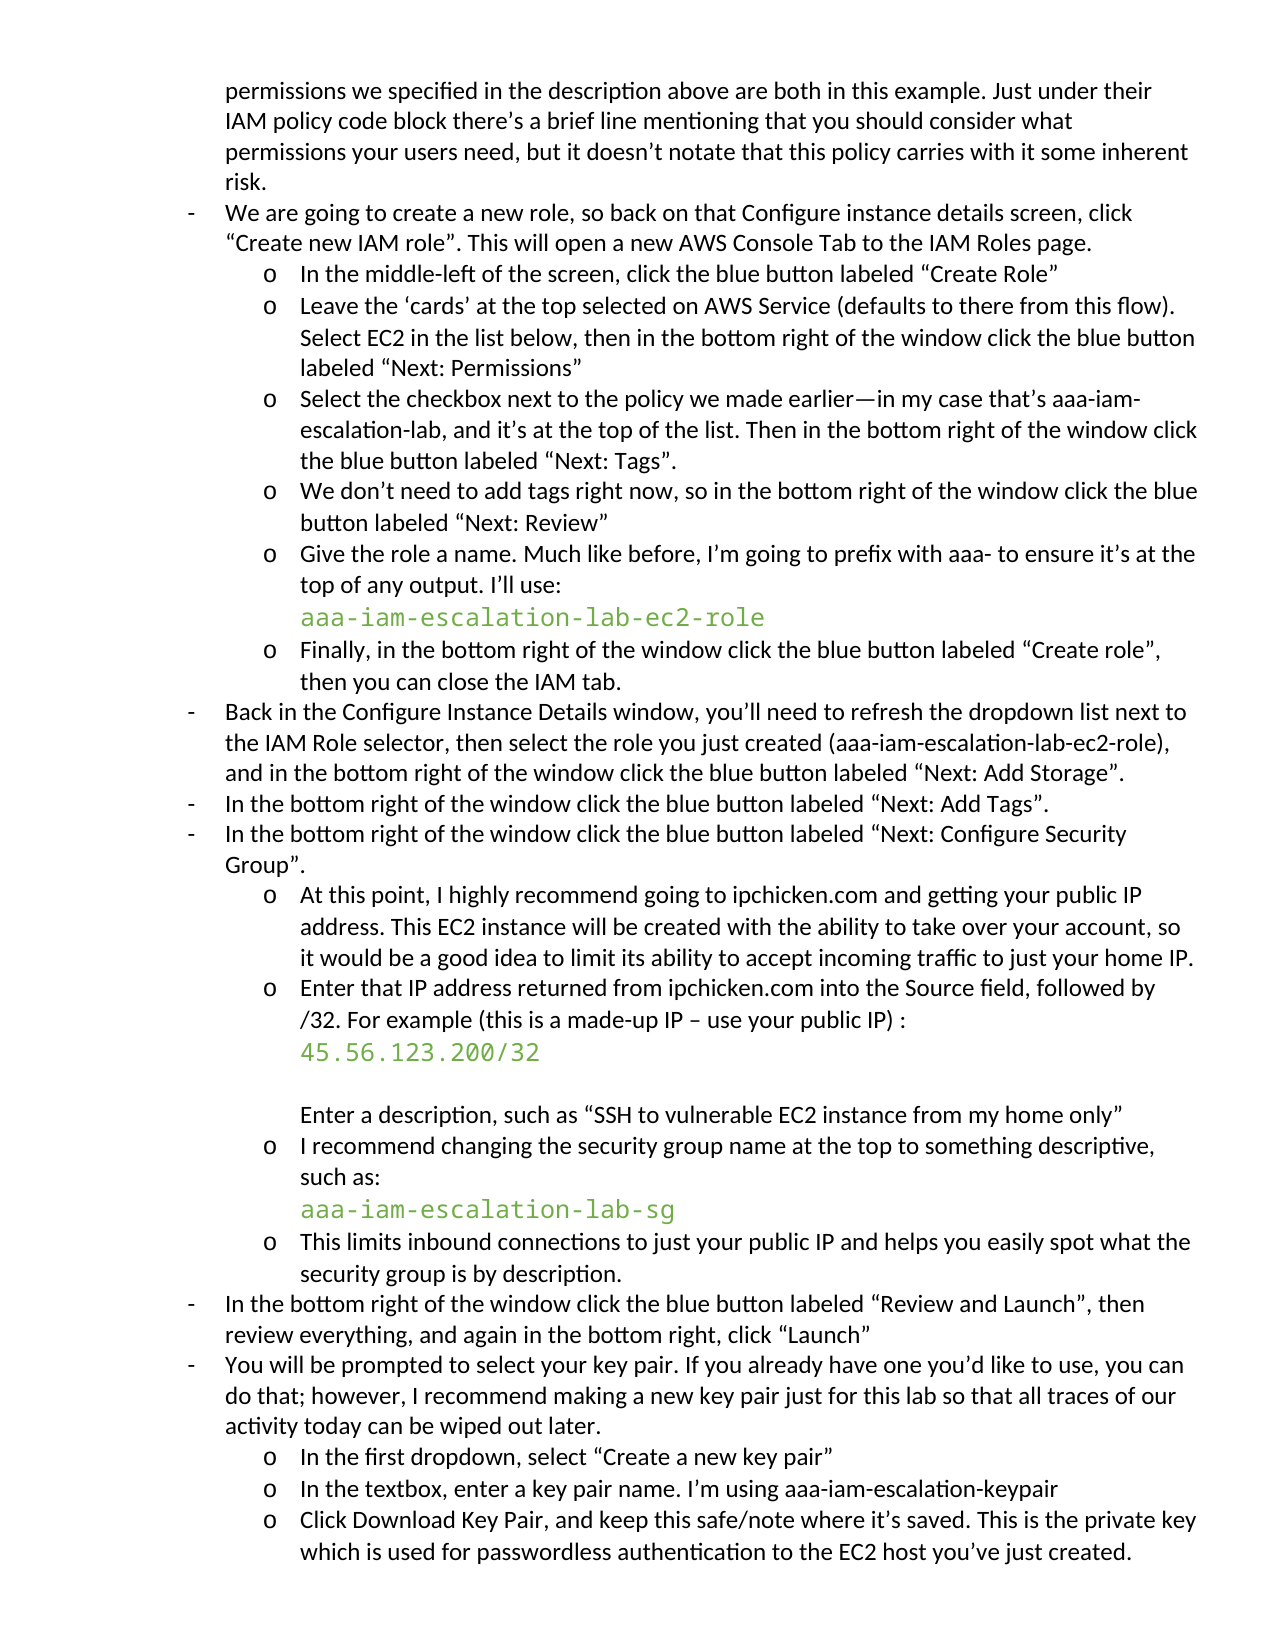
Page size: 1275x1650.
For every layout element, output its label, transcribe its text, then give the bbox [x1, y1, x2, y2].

list In the bottom right of the window click the blue button labeled “Next: Add Tags”. [187, 788, 1200, 818]
list Back in the Configure Instance Details window, you’ll need to refresh the dropdown list next to the IAM Role selector, then select the role you just created (aaa-iam-escalation-lab-ec2-role), and in the bottom right of the window click the blue button labeled “Next: Add Storage”. [187, 696, 1200, 788]
list In the middle-left of the screen, click the blue button labeled “Create Role” [262, 258, 1200, 290]
list Click Download Key Pair, and keep this safe/note where it’s saved. This is the private key which is used for passwordless authentication to the EC2 host you’ve just created. [262, 1504, 1200, 1567]
list Enter that IP address returned from ipchicken.com into the Source field, followed by /32. For example (this is a made-up IP – use your public IP) : 45.56.123.200/32 Enter a description, such as “SSH to vulnerable EC2 instance from my home only” [262, 972, 1200, 1130]
list Select the checkbox next to the policy we made earlier—in my case that’s aaa-iam-escalation-lab, and it’s at the top of the list. Then in the bottom right of the window click the blue button labeled “Next: Tags”. [262, 383, 1200, 476]
list I recommend changing the security group name at the top to something descriptive, such as: aaa-iam-escalation-lab-sg [262, 1130, 1200, 1226]
list We are going to create a new role, so back on that Configure instance details screen, click “Create new IAM role”. This will open a new AWS Console Tab to the IAM Roles page. [187, 197, 1200, 258]
list In the textbox, enter a key pair name. I’m using aaa-iam-escalation-keypair [262, 1473, 1200, 1504]
list At this point, I highly recommend going to ipchicken.com and getting your public IP address. This EC2 instance will be created with the ability to take over your account, so it would be a good idea to limit its ability to accept incoming traffic to just your home IP. [262, 879, 1200, 972]
list You will be prompted to select your key pair. If you already have one you’d like to use, you can do that; however, I recommend making a new key pair just for this lab so that all traces of our activity today can be wiped out later. [187, 1349, 1200, 1441]
list In the bottom right of the window click the blue button labeled “Next: Configure Security Group”. [187, 818, 1200, 879]
list Leave the ‘cards’ at the top selected on AWS Service (defaults to there from this flow). Select EC2 in the list below, then in the bottom right of the window click the blue button labeled “Next: Permissions” [262, 290, 1200, 383]
list This limits inbound connections to just your public IP and helps you easily spot what the security group is by description. [262, 1226, 1200, 1288]
list In the first dropdown, select “Create a new key pair” [262, 1441, 1200, 1473]
list Finally, in the bottom right of the window click the blue button labeled “Create role”, then you can close the IAM tab. [262, 634, 1200, 696]
list In the bottom right of the window click the blue button labeled “Review and Launch”, then review everything, and again in the bottom right, click “Launch” [187, 1288, 1200, 1349]
list We don’t need to add tags right now, so in the bottom right of the window click the blue button labeled “Next: Review” [262, 476, 1200, 538]
list Give the role a name. Much like before, I’m going to prefix with aaa- to ensure it’s at the top of any output. I’ll use: aaa-iam-escalation-lab-ec2-role [262, 538, 1200, 634]
